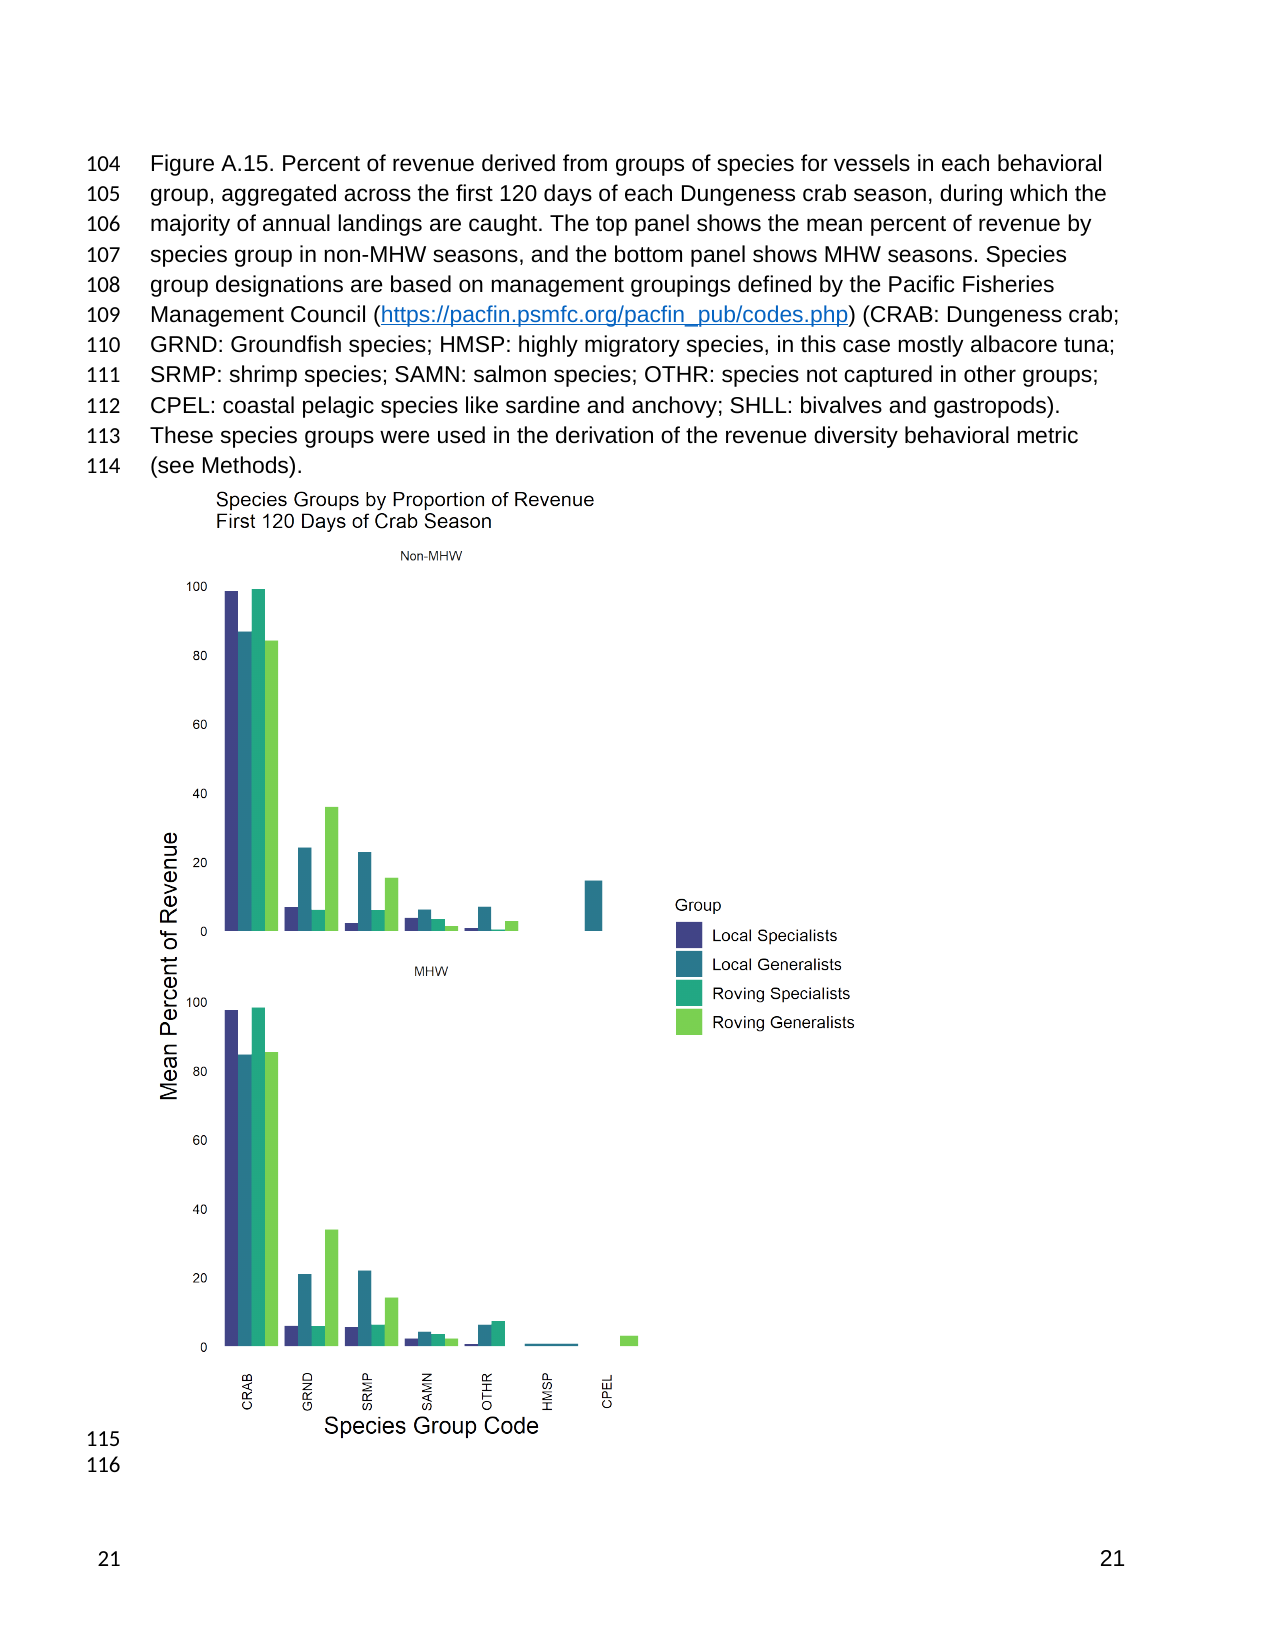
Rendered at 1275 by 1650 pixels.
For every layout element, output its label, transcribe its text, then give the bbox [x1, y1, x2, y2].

text Figure A.15. Percent of revenue derived from groups of species for vessels in each behavioral group, aggregated across the first 120 days of each Dungeness crab season, during which the majority of annual landings are caught. The top panel shows the mean percent of revenue by species group in non-MHW seasons, and the bottom panel shows MHW seasons. Species group designations are based on management groupings defined by the Pacific Fisheries Management Council (https://pacfin.psmfc.org/pacfin_pub/codes.php) (CRAB: Dungeness crab; GRND: Groundfish species; HMSP: highly migratory species, in this case mostly albacore tuna; SRMP: shrimp species; SAMN: salmon species; OTHR: species not captured in other groups; CPEL: coastal pelagic species like sardine and anchovy; SHLL: bivalves and gastropods). These species groups were used in the derivation of the revenue diversity behavioral metric (see Methods). [150, 150, 1125, 478]
picture [150, 482, 873, 1447]
